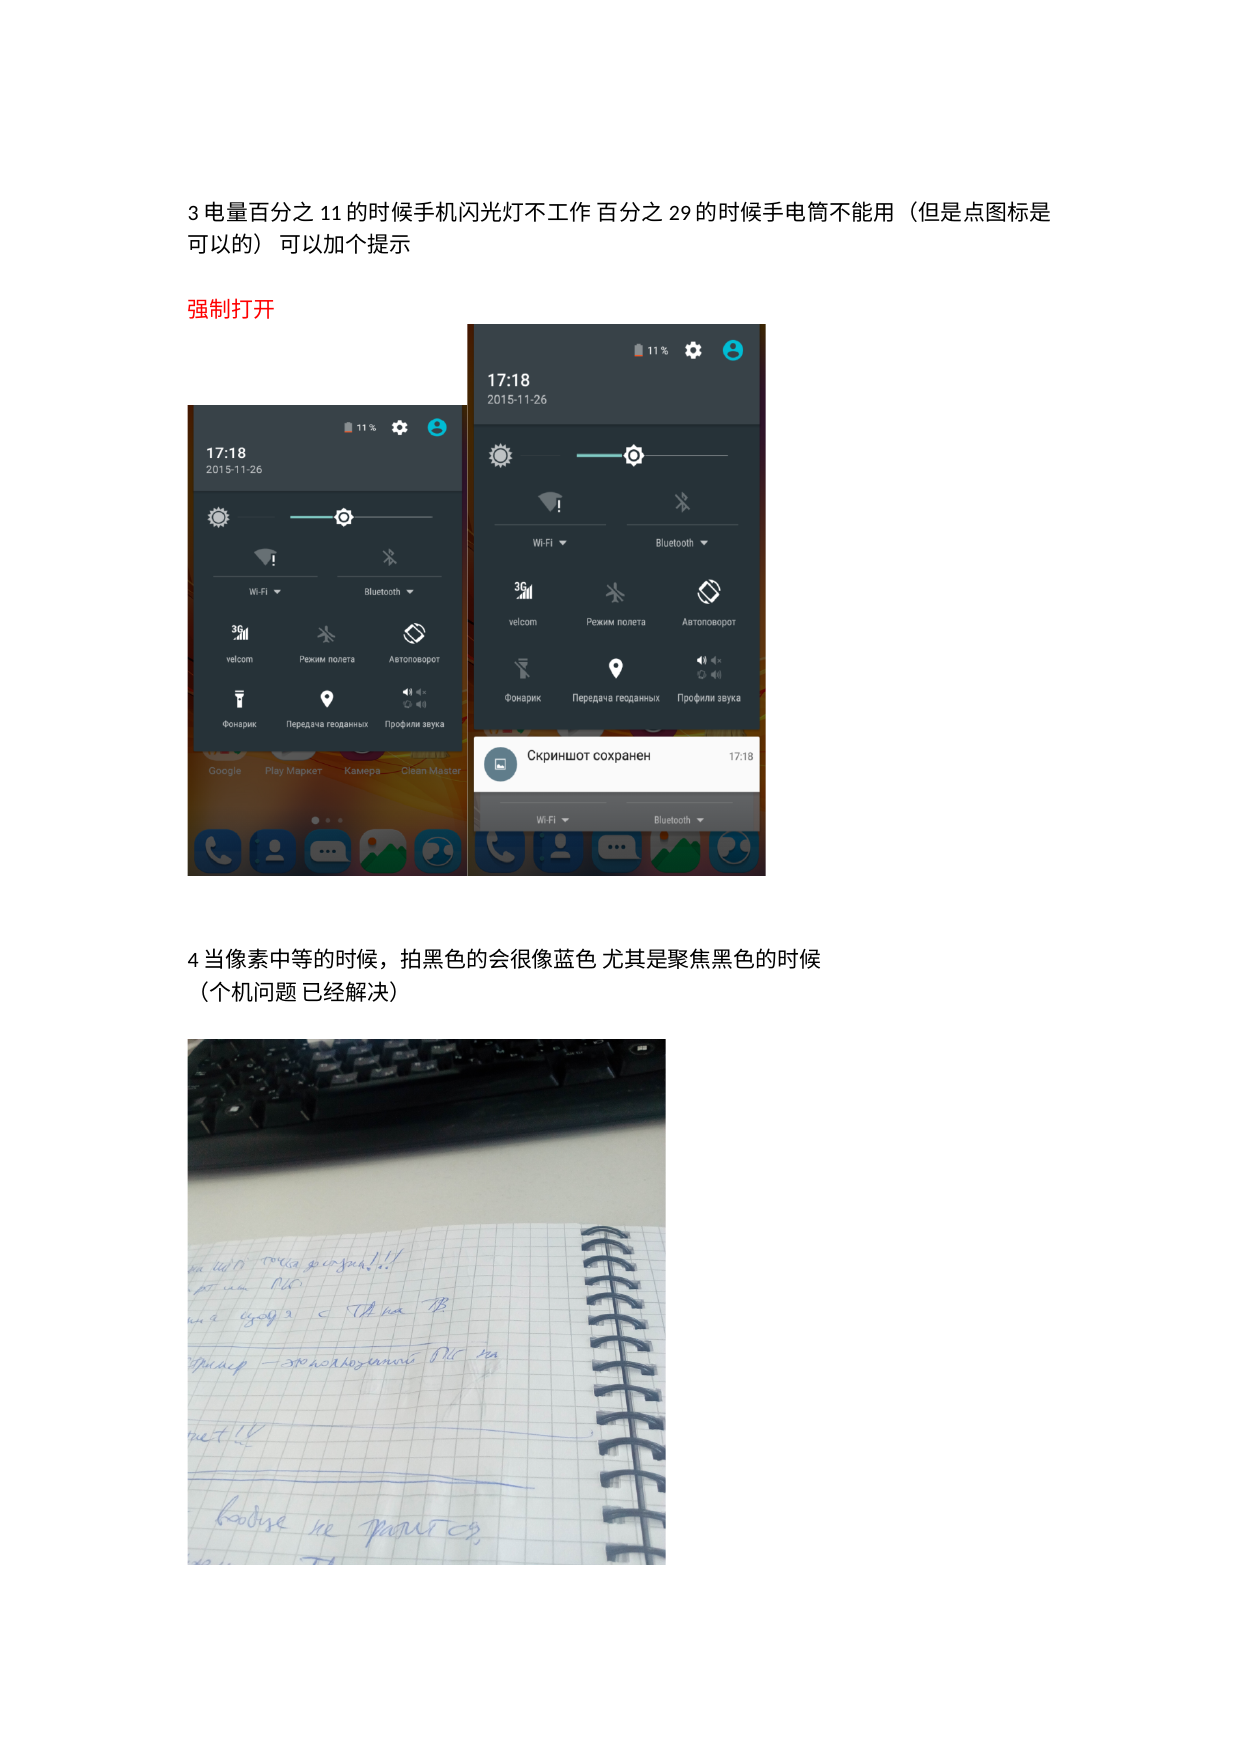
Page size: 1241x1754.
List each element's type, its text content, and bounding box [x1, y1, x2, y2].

text 3电量百分之11的时候手机闪光灯不工作 百分之29的时候手电筒不能用（但是点图标是可以的） 可以加个提示 [187, 194, 1053, 259]
picture [187, 1039, 666, 1565]
text （个机问题 已经解决） [187, 974, 1053, 1007]
picture [187, 324, 766, 876]
text 强制打开 [187, 292, 1053, 324]
text 4 当像素中等的时候，拍黑色的会很像蓝色 尤其是聚焦黑色的时候 [187, 942, 1053, 974]
